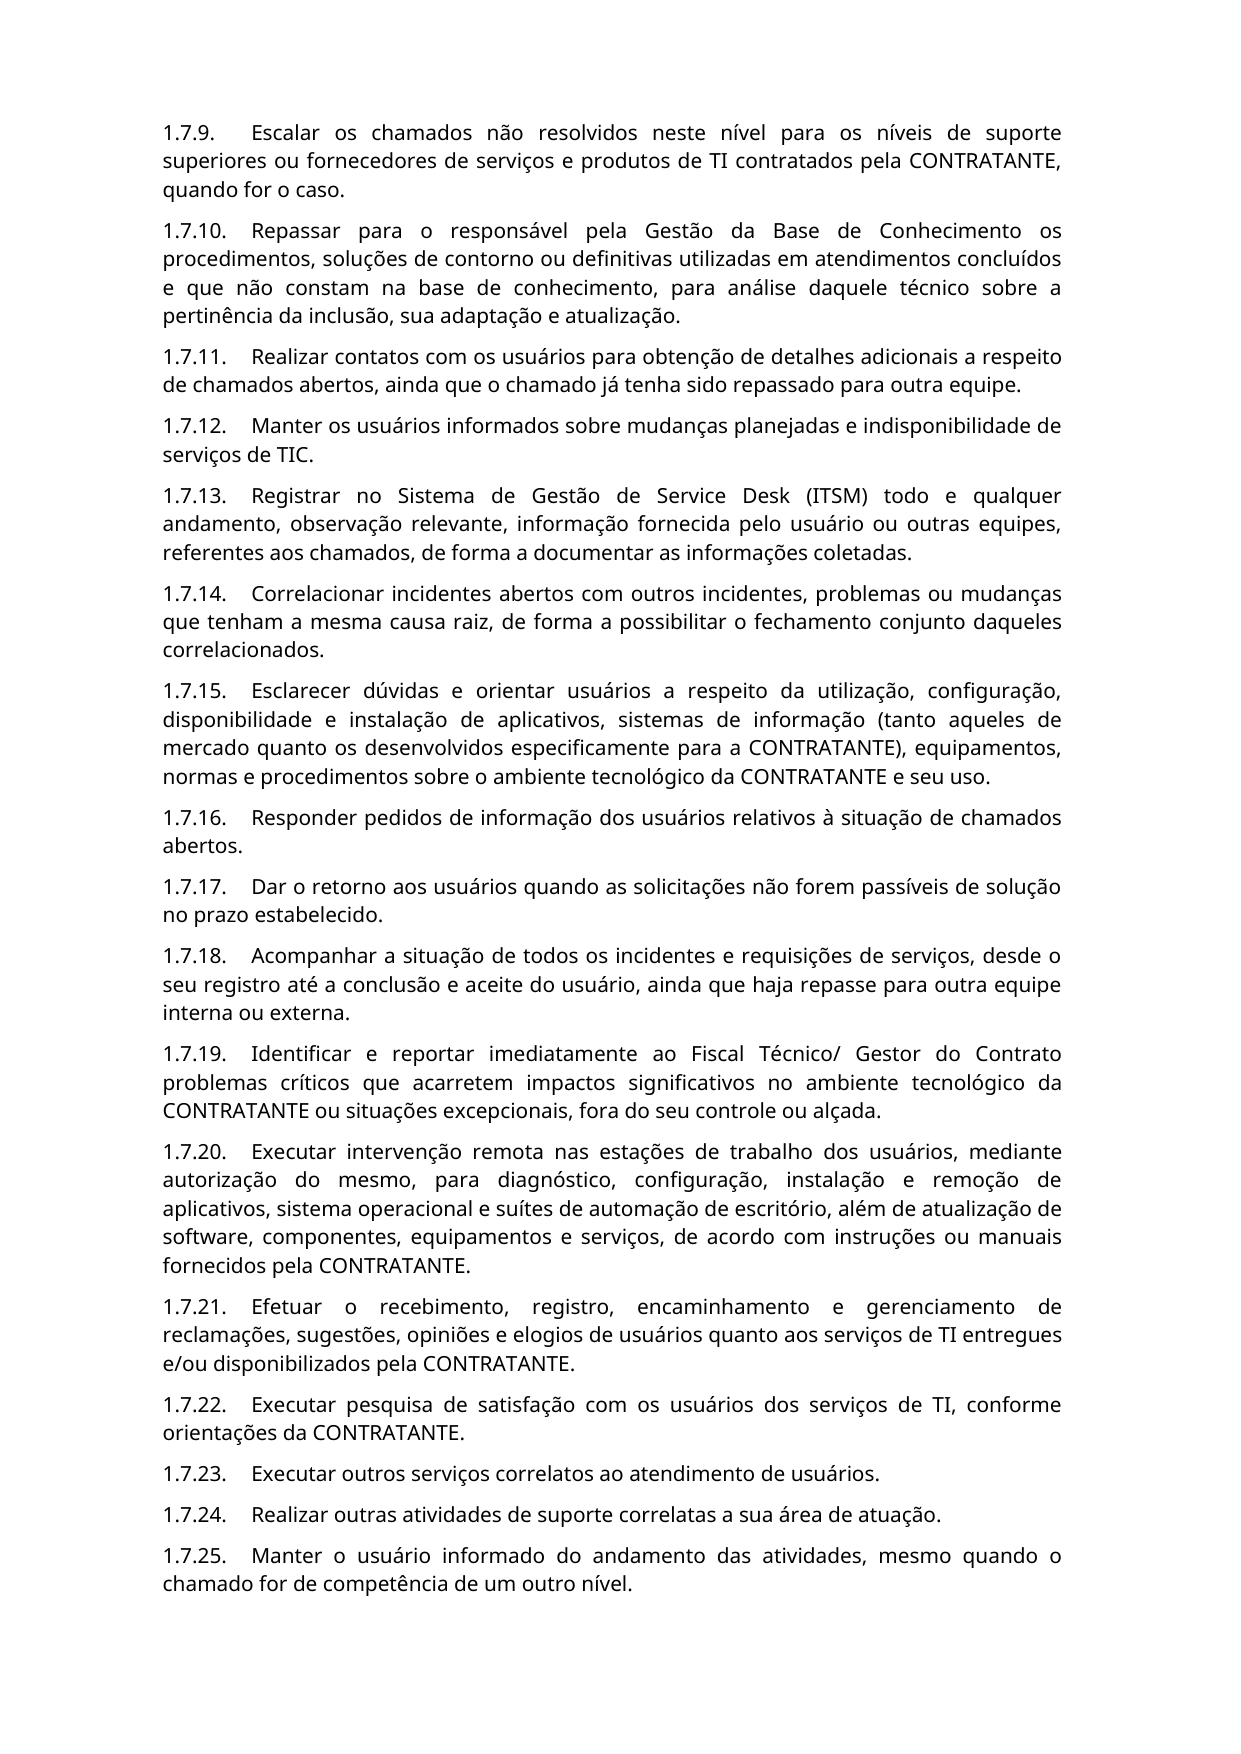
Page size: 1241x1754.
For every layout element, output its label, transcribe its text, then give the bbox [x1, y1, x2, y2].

list Escalar os chamados não resolvidos neste nível para os níveis de suporte superiores ou fornecedores de serviços e produtos de TI contratados pela CONTRATANTE, quando for o caso. [162, 118, 1063, 203]
list Executar pesquisa de satisfação com os usuários dos serviços de TI, conforme orientações da CONTRATANTE. [162, 1390, 1063, 1447]
list Executar intervenção remota nas estações de trabalho dos usuários, mediante autorização do mesmo, para diagnóstico, configuração, instalação e remoção de aplicativos, sistema operacional e suítes de automação de escritório, além de atualização de software, componentes, equipamentos e serviços, de acordo com instruções ou manuais fornecidos pela CONTRATANTE. [162, 1137, 1063, 1279]
list Repassar para o responsável pela Gestão da Base de Conhecimento os procedimentos, soluções de contorno ou definitivas utilizadas em atendimentos concluídos e que não constam na base de conhecimento, para análise daquele técnico sobre a pertinência da inclusão, sua adaptação e atualização. [162, 216, 1063, 330]
list Realizar contatos com os usuários para obtenção de detalhes adicionais a respeito de chamados abertos, ainda que o chamado já tenha sido repassado para outra equipe. [162, 342, 1063, 399]
list Dar o retorno aos usuários quando as solicitações não forem passíveis de solução no prazo estabelecido. [162, 872, 1063, 929]
list Esclarecer dúvidas e orientar usuários a respeito da utilização, configuração, disponibilidade e instalação de aplicativos, sistemas de informação (tanto aqueles de mercado quanto os desenvolvidos especificamente para a CONTRATANTE), equipamentos, normas e procedimentos sobre o ambiente tecnológico da CONTRATANTE e seu uso. [162, 677, 1063, 790]
list Executar outros serviços correlatos ao atendimento de usuários. [162, 1459, 1063, 1487]
list Registrar no Sistema de Gestão de Service Desk (ITSM) todo e qualquer andamento, observação relevante, informação fornecida pelo usuário ou outras equipes, referentes aos chamados, de forma a documentar as informações coletadas. [162, 481, 1063, 566]
list Acompanhar a situação de todos os incidentes e requisições de serviços, desde o seu registro até a conclusão e aceite do usuário, ainda que haja repasse para outra equipe interna ou externa. [162, 942, 1063, 1027]
list Efetuar o recebimento, registro, encaminhamento e gerenciamento de reclamações, sugestões, opiniões e elogios de usuários quanto aos serviços de TI entregues e/ou disponibilizados pela CONTRATANTE. [162, 1292, 1063, 1377]
list Realizar outras atividades de suporte correlatas a sua área de atuação. [162, 1500, 1063, 1528]
list Identificar e reportar imediatamente ao Fiscal Técnico/ Gestor do Contrato problemas críticos que acarretem impactos significativos no ambiente tecnológico da CONTRATANTE ou situações excepcionais, fora do seu controle ou alçada. [162, 1039, 1063, 1125]
list Responder pedidos de informação dos usuários relativos à situação de chamados abertos. [162, 803, 1063, 860]
list Manter o usuário informado do andamento das atividades, mesmo quando o chamado for de competência de um outro nível. [162, 1541, 1063, 1598]
list Manter os usuários informados sobre mudanças planejadas e indisponibilidade de serviços de TIC. [162, 412, 1063, 468]
list Correlacionar incidentes abertos com outros incidentes, problemas ou mudanças que tenham a mesma causa raiz, de forma a possibilitar o fechamento conjunto daqueles correlacionados. [162, 579, 1063, 664]
